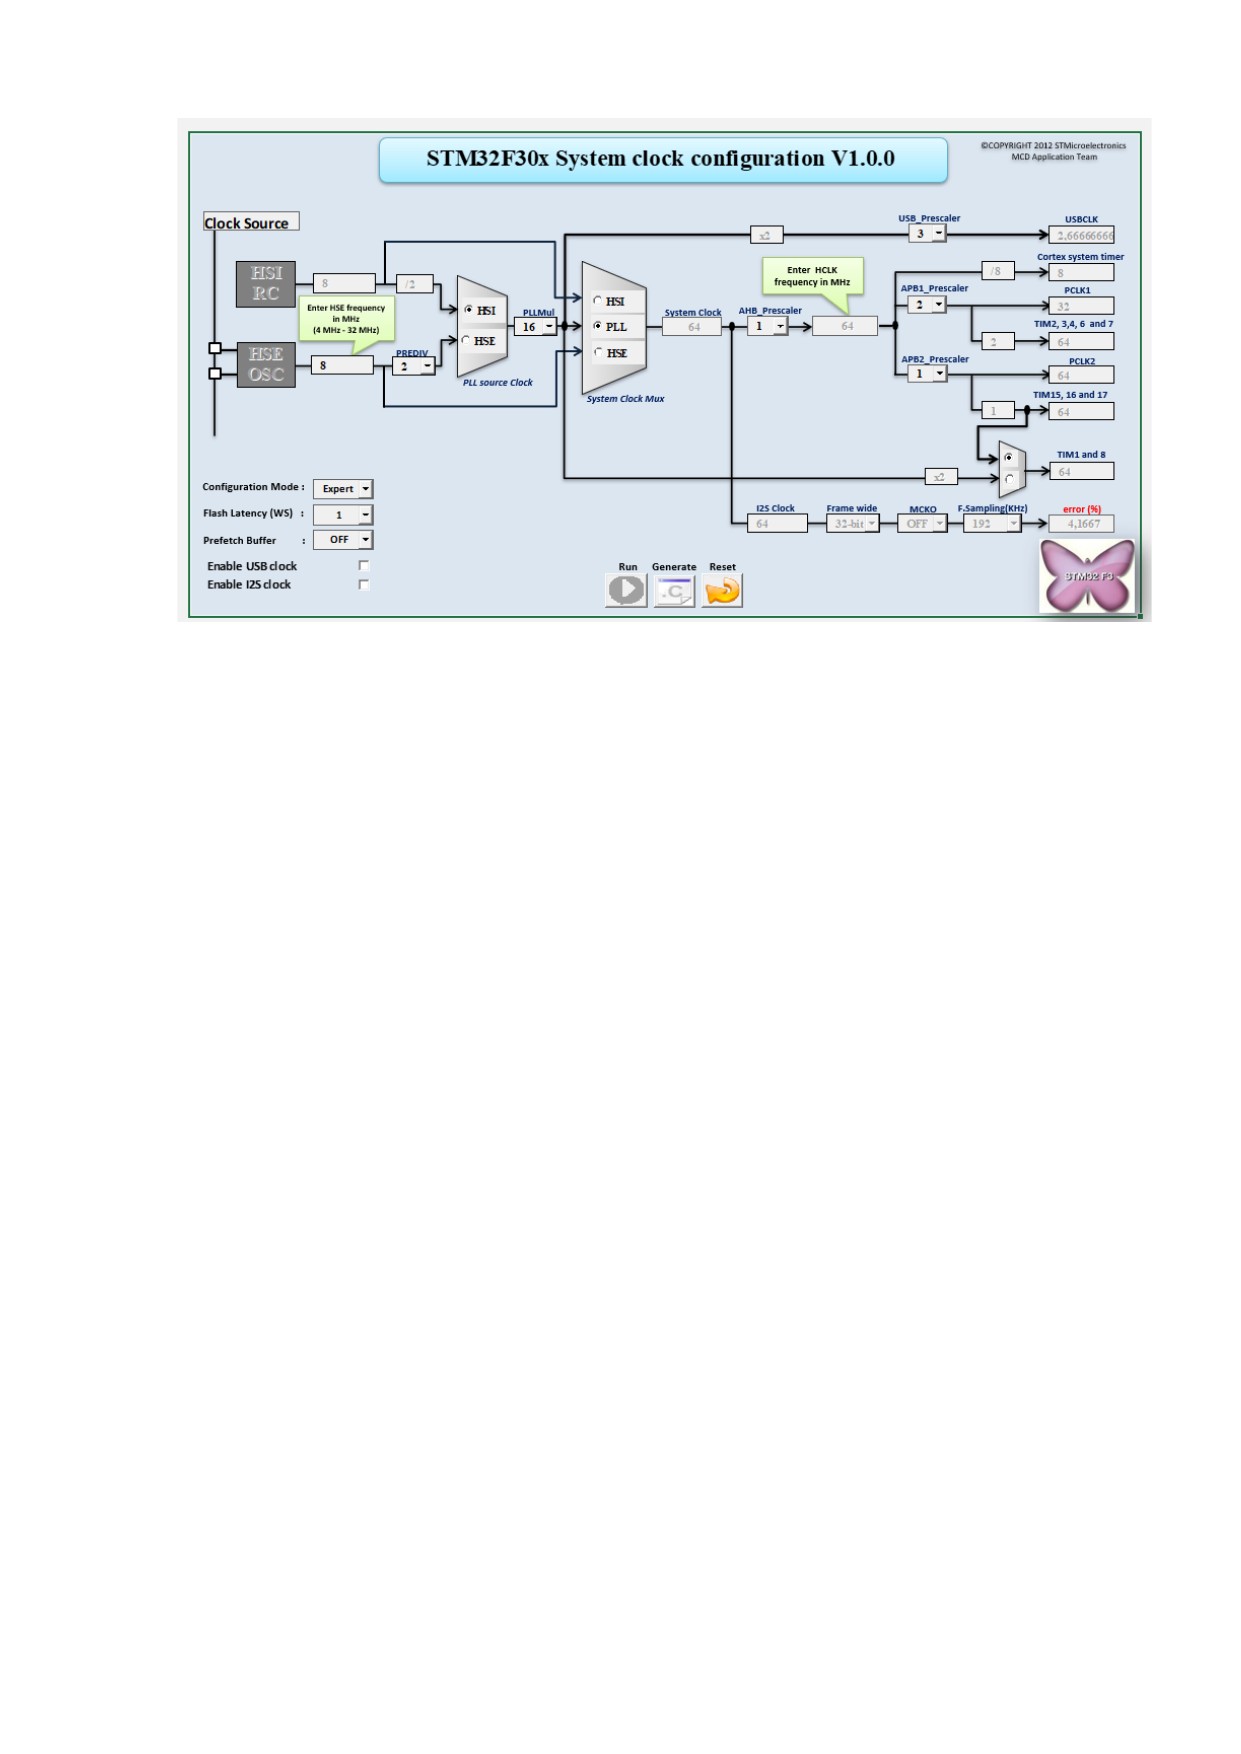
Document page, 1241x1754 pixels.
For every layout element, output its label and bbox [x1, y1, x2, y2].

picture [177, 118, 1152, 622]
